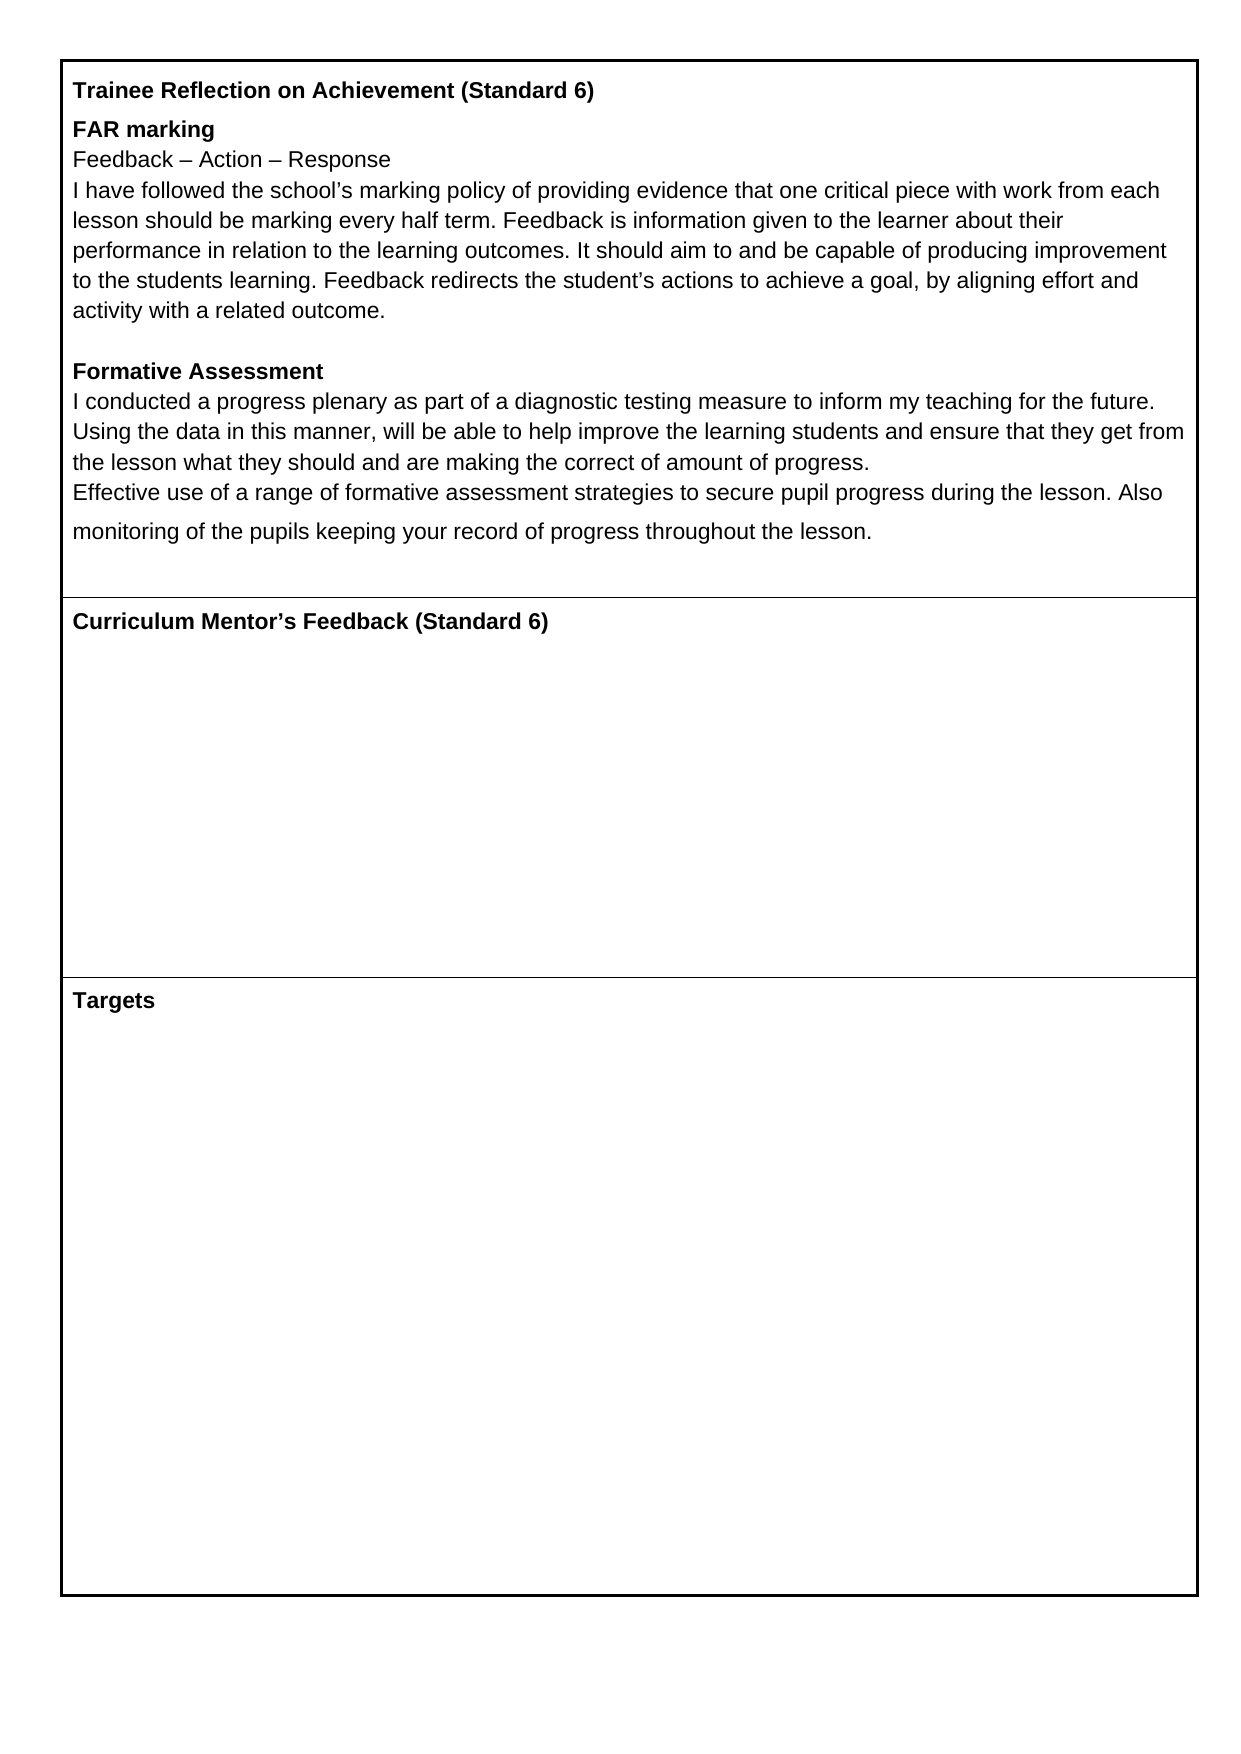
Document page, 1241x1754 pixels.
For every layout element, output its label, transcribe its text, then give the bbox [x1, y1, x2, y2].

table_cell Targets [63, 978, 1196, 1594]
table_header Trainee Reflection on Achievement (Standard 6) FAR marking Feedback – Action – Response I have followed the school’s marking policy of providing evidence that one critical piece with work from each lesson should be marking every half term. Feedback is information given to the learner about their performance in relation to the learning outcomes. It should aim to and be capable of producing improvement to the students learning. Feedback redirects the student’s actions to achieve a goal, by aligning effort and activity with a related outcome. Formative Assessment I conducted a progress plenary as part of a diagnostic testing measure to inform my teaching for the future. Using the data in this manner, will be able to help improve the learning students and ensure that they get from the lesson what they should and are making the correct of amount of progress. Effective use of a range of formative assessment strategies to secure pupil progress during the lesson. Also monitoring of the pupils keeping your record of progress throughout the lesson. [63, 62, 1196, 597]
table_cell Curriculum Mentor’s Feedback (Standard 6) [63, 598, 1196, 977]
